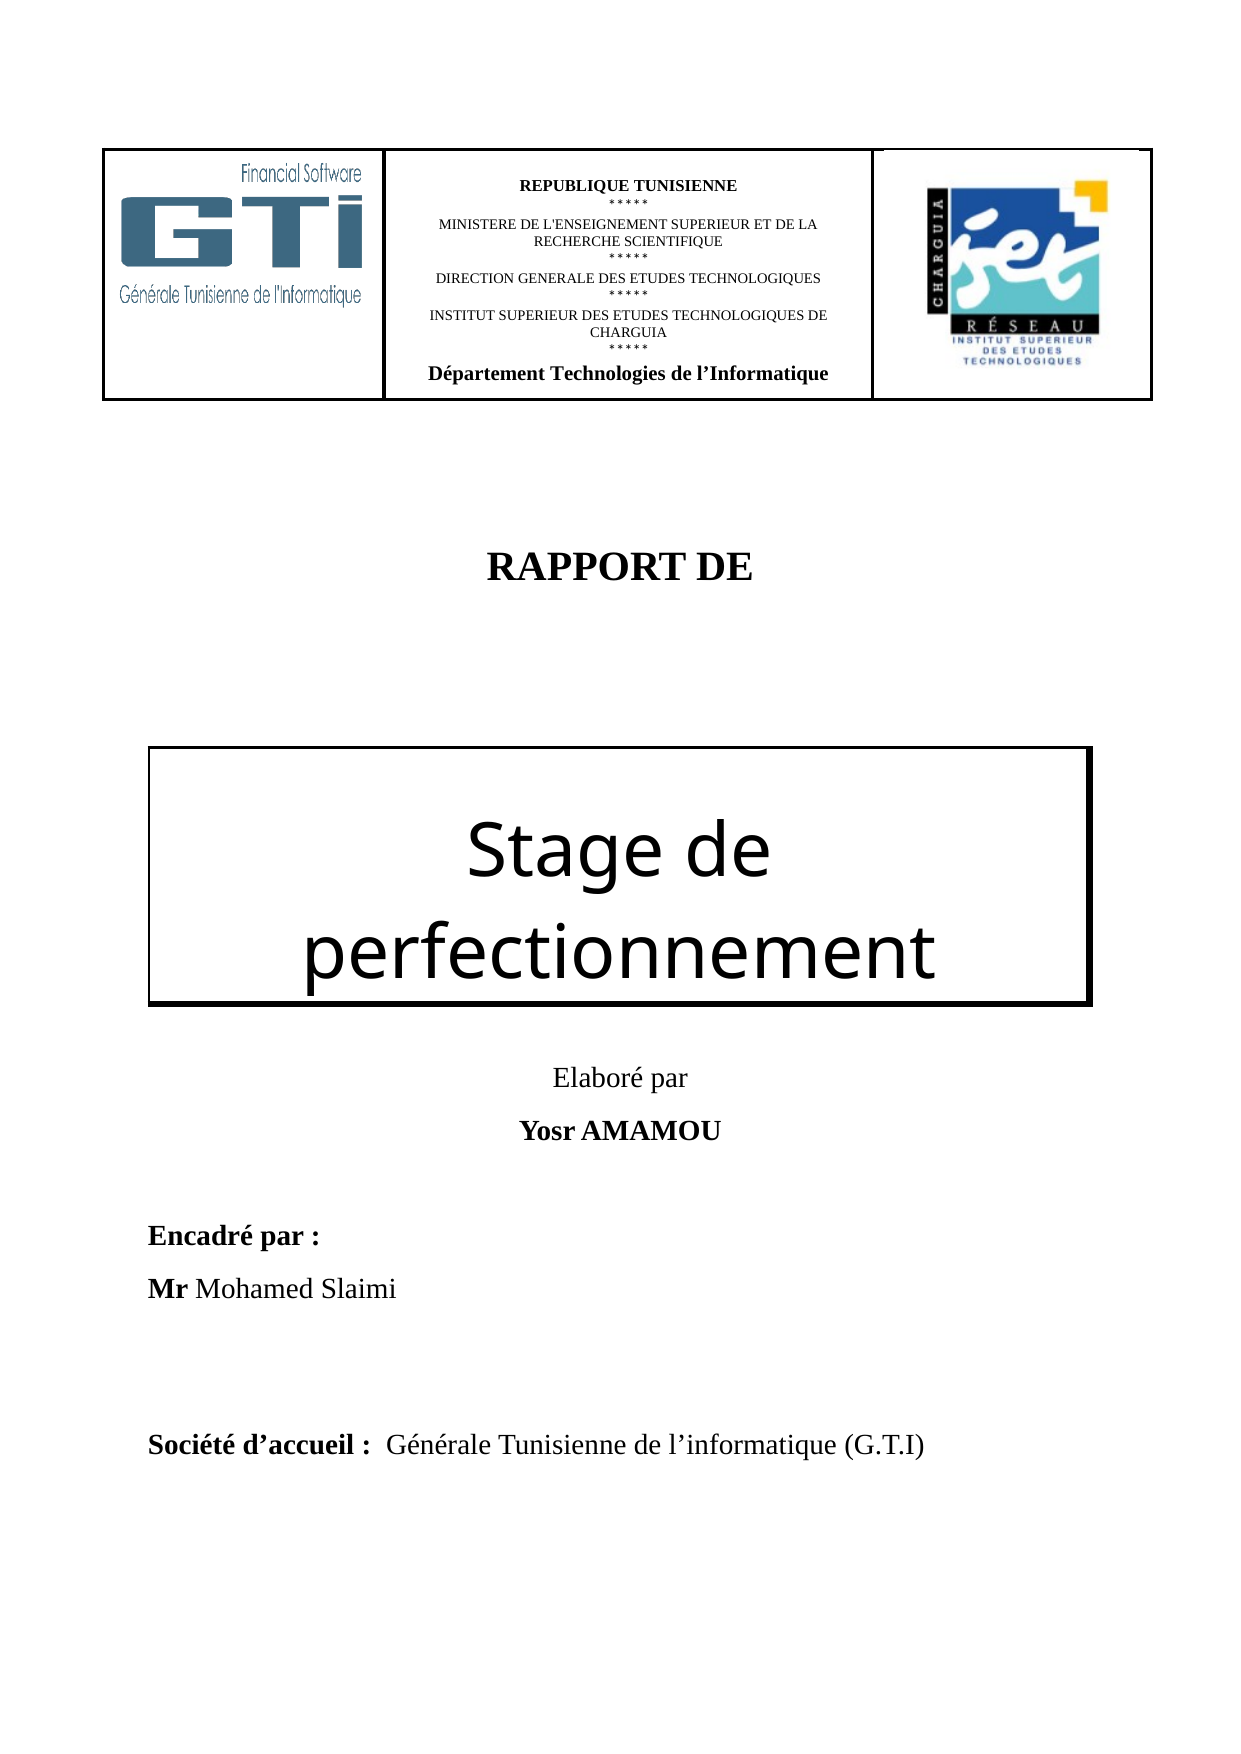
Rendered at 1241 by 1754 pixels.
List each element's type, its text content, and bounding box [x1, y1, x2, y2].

text Elaboré par [148, 1060, 1093, 1093]
text RAPPORT DE [148, 541, 1093, 589]
table_header REPUBLIQUE TUNISIENNE ***** MINISTERE DE L'ENSEIGNEMENT SUPERIEUR ET DE LA RECHERCHE SCIENTIFIQUE ***** DIRECTION GENERALE DES ETUDES TECHNOLOGIQUES ***** INSTITUT SUPERIEUR DES ETUDES TECHNOLOGIQUES DE CHARGUIA ***** Département Technologies de l’Informatique [386, 151, 871, 398]
table_header Stage de perfectionnement [150, 749, 1086, 1001]
table_header [874, 151, 884, 398]
text Société d’accueil : Générale Tunisienne de l’informatique (G.T.I) [148, 1427, 1093, 1460]
table_header [105, 151, 382, 398]
text Encadré par : [148, 1218, 1093, 1252]
text Mr Mohamed Slaimi [148, 1271, 1093, 1304]
picture [114, 150, 371, 315]
picture [884, 150, 1139, 398]
table_header [1139, 151, 1150, 398]
text Yosr AMAMOU [148, 1113, 1093, 1146]
